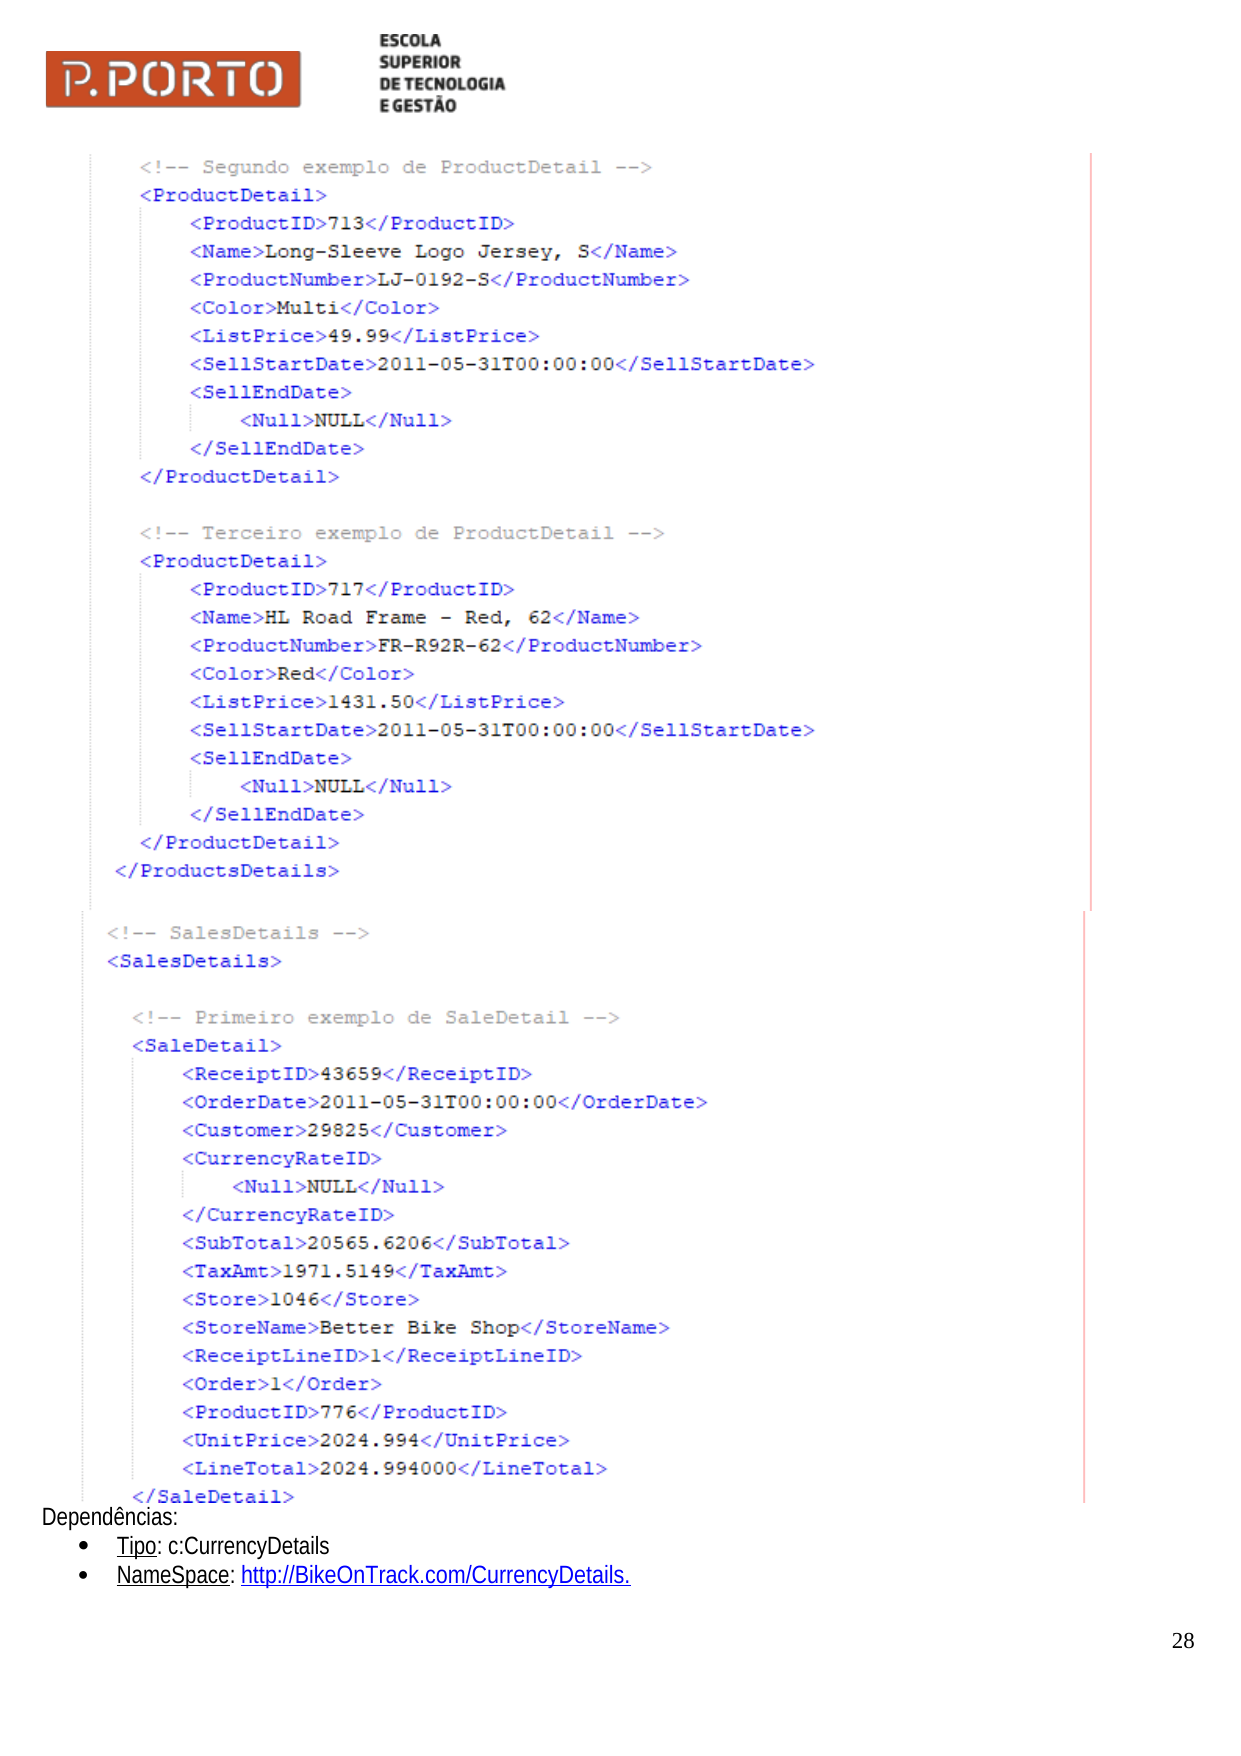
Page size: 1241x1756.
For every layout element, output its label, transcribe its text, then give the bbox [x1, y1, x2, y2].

text Dependências: [42, 541, 1194, 1531]
picture [361, 34, 535, 135]
list NameSpace: http://BikeOnTrack.com/CurrencyDetails. [79, 1560, 1194, 1588]
picture [45, 51, 304, 108]
picture [71, 153, 1142, 1503]
list Tipo: c:CurrencyDetails [79, 1531, 1194, 1560]
